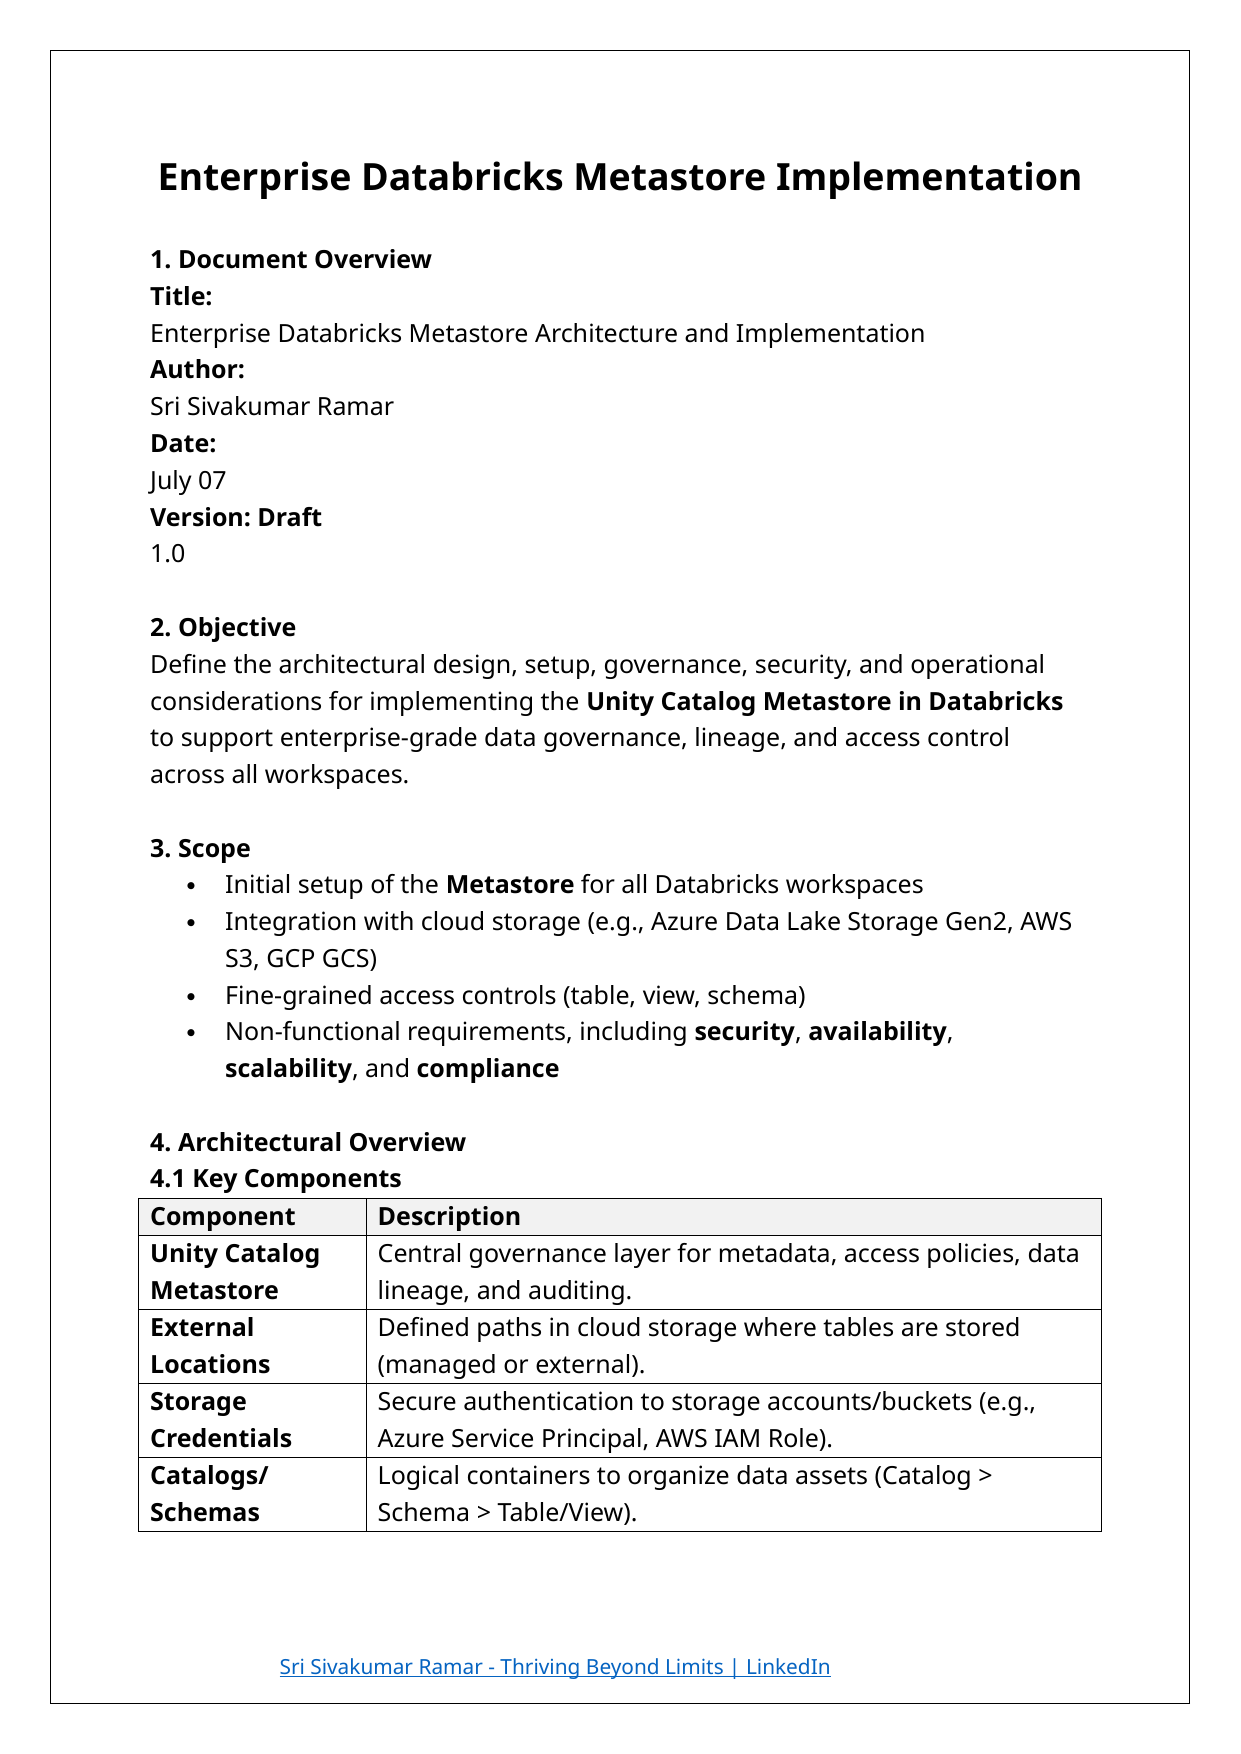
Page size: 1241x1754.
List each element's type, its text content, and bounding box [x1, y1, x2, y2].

table_cell Secure authentication to storage accounts/buckets (e.g., Azure Service Principal, AWS IAM Role). [367, 1384, 1101, 1457]
table_cell Storage Credentials [139, 1384, 366, 1457]
text 2. Objective [150, 609, 1090, 644]
text 3. Scope [150, 830, 1090, 864]
list Integration with cloud storage (e.g., Azure Data Lake Storage Gen2, AWS S3, GCP GCS) [187, 904, 1090, 974]
table_cell Central governance layer for metadata, access policies, data lineage, and auditing. [367, 1236, 1101, 1309]
text Enterprise Databricks Metastore Implementation [150, 150, 1090, 201]
table_cell Logical containers to organize data assets (Catalog > Schema > Table/View). [367, 1458, 1101, 1531]
list Non-functional requirements, including security, availability, scalability, and compliance [187, 1014, 1090, 1085]
text Title: Enterprise Databricks Metastore Architecture and Implementation [150, 279, 1090, 349]
table_cell Catalogs/Schemas [139, 1458, 366, 1531]
text 1. Document Overview [150, 242, 1090, 276]
text Date: July 07 [150, 426, 1090, 497]
text Version: Draft 1.0 [150, 499, 1090, 570]
list Initial setup of the Metastore for all Databricks workspaces [187, 867, 1090, 901]
text 4.1 Key Components [150, 1161, 1090, 1195]
text 4. Architectural Overview [150, 1124, 1090, 1158]
table_header Component [139, 1199, 366, 1235]
table_cell External Locations [139, 1310, 366, 1383]
text Define the architectural design, setup, governance, security, and operational considerations for implementing the Unity Catalog Metastore in Databricks to support enterprise-grade data governance, lineage, and access control across all workspaces. [150, 646, 1090, 791]
list Fine-grained access controls (table, view, schema) [187, 977, 1090, 1011]
table_cell Defined paths in cloud storage where tables are stored (managed or external). [367, 1310, 1101, 1383]
text Author: Sri Sivakumar Ramar [150, 352, 1090, 423]
table_cell Unity Catalog Metastore [139, 1236, 366, 1309]
table_header Description [367, 1199, 1101, 1235]
